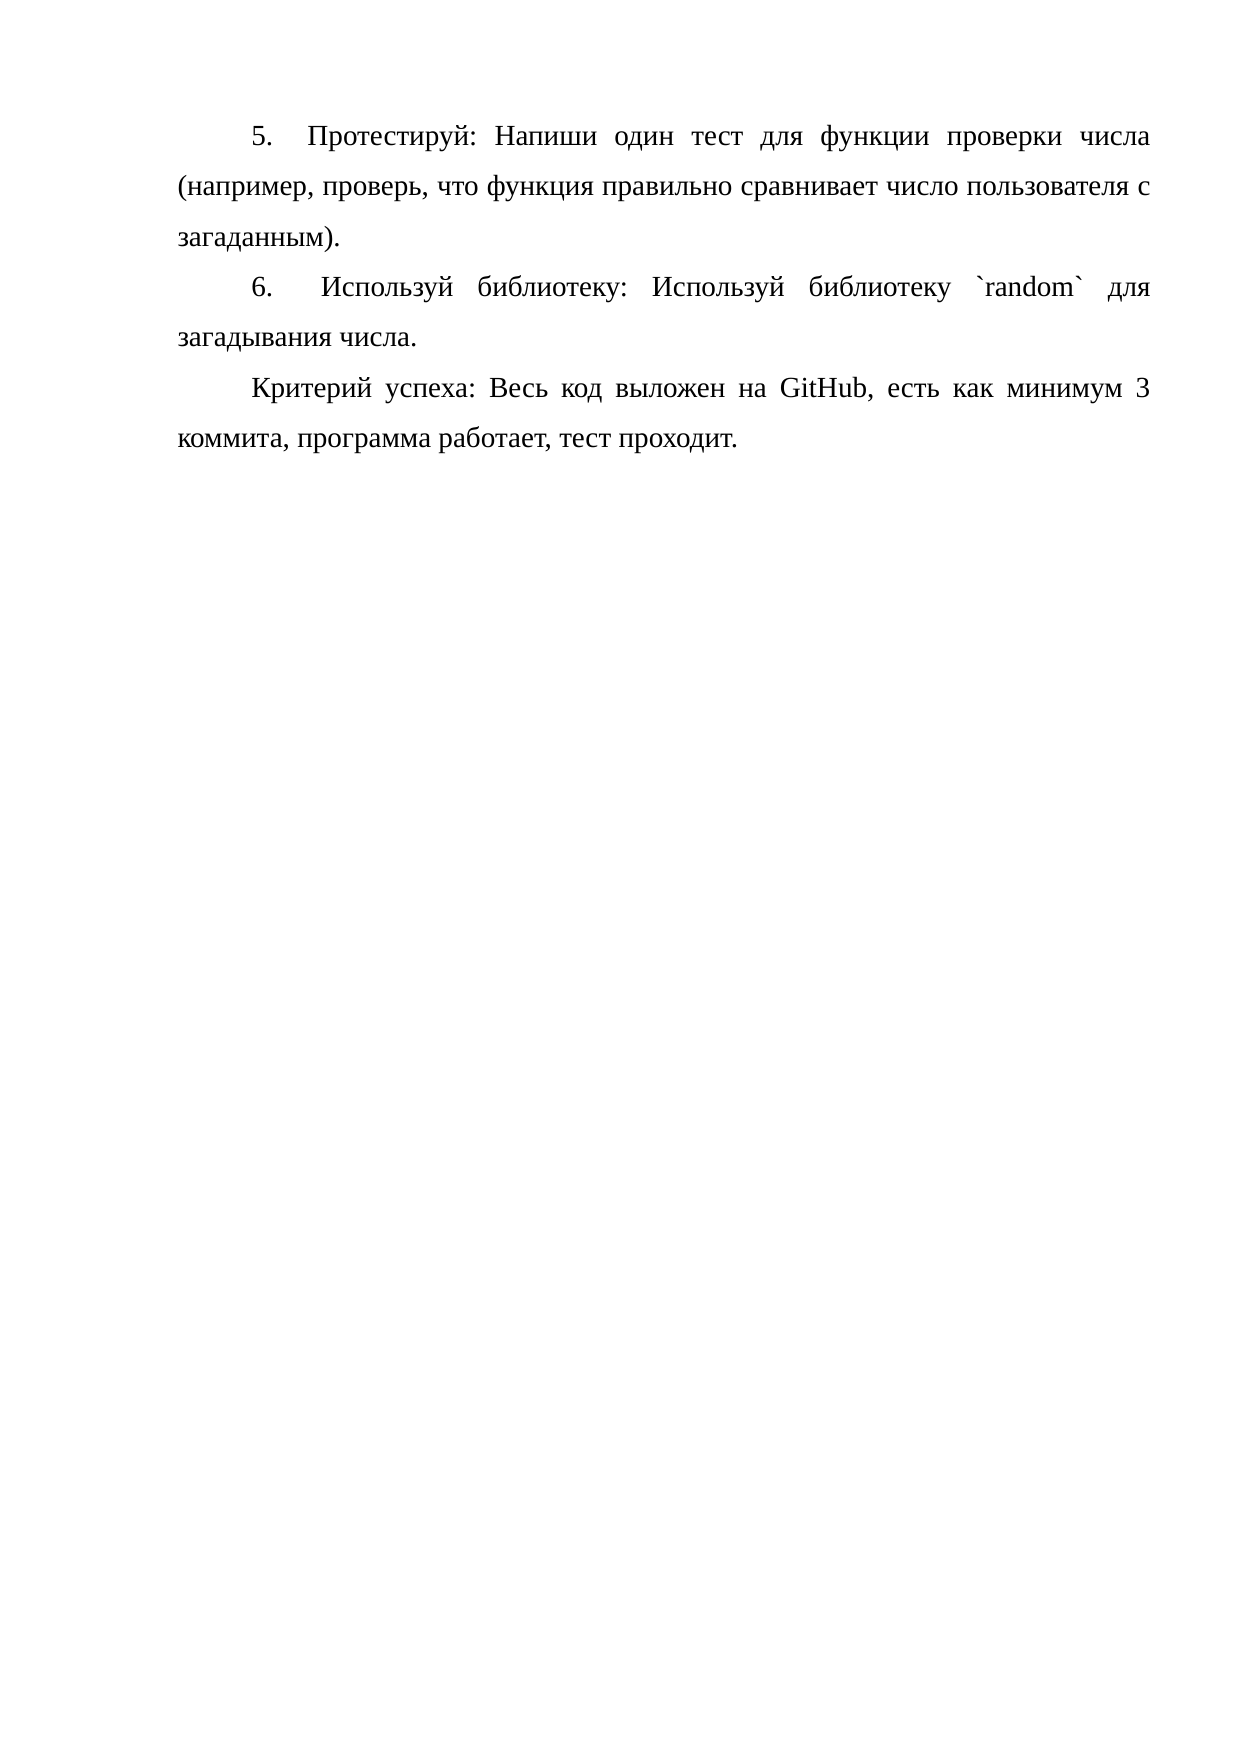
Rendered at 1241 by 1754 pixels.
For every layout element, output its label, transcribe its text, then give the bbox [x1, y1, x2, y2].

text 6. Используй библиотеку: Используй библиотеку `random` для загадывания числа. [177, 269, 1152, 353]
text 5. Протестируй: Напиши один тест для функции проверки числа (например, проверь, что функция правильно сравнивает число пользователя с загаданным). [177, 118, 1152, 252]
text Критерий успеха: Весь код выложен на GitHub, есть как минимум 3 коммита, программа работает, тест проходит. [177, 370, 1152, 453]
